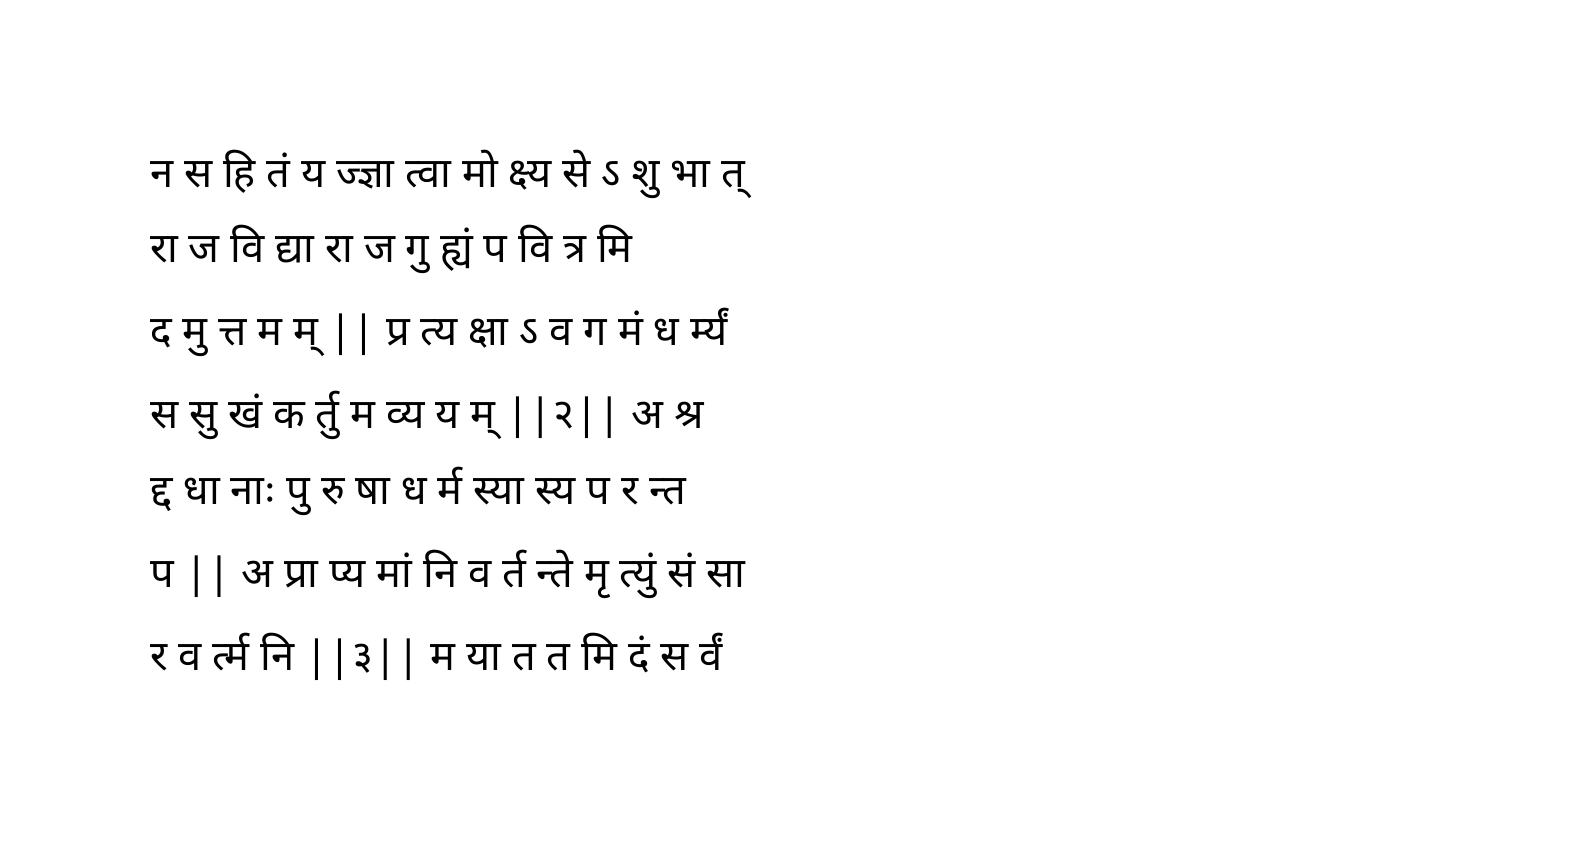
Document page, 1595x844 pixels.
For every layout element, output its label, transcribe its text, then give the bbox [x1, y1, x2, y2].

text द्द धा नाः पु रु षा ध र्म स्या स्य प र न्त [150, 467, 1444, 521]
text रा ज वि द्या रा ज गु ह्यं प वि त्र मि [150, 225, 1444, 280]
text द मु त्त म म् || प्र त्य क्षा ऽ व ग मं ध र्म्यं [150, 301, 1444, 362]
text र व र्त्म नि ||३|| म या त त मि दं स र्वं [150, 626, 1444, 687]
text स सु खं क र्तु म व्य य म् ||२|| अ श्र [150, 384, 1444, 446]
text न स हि तं य ज्ज्ञा त्वा मो क्ष्य से ऽ शु भा त् [150, 150, 1444, 204]
text प || अ प्रा प्य मां नि व र्त न्ते मृ त्युं सं सा [150, 542, 1444, 604]
